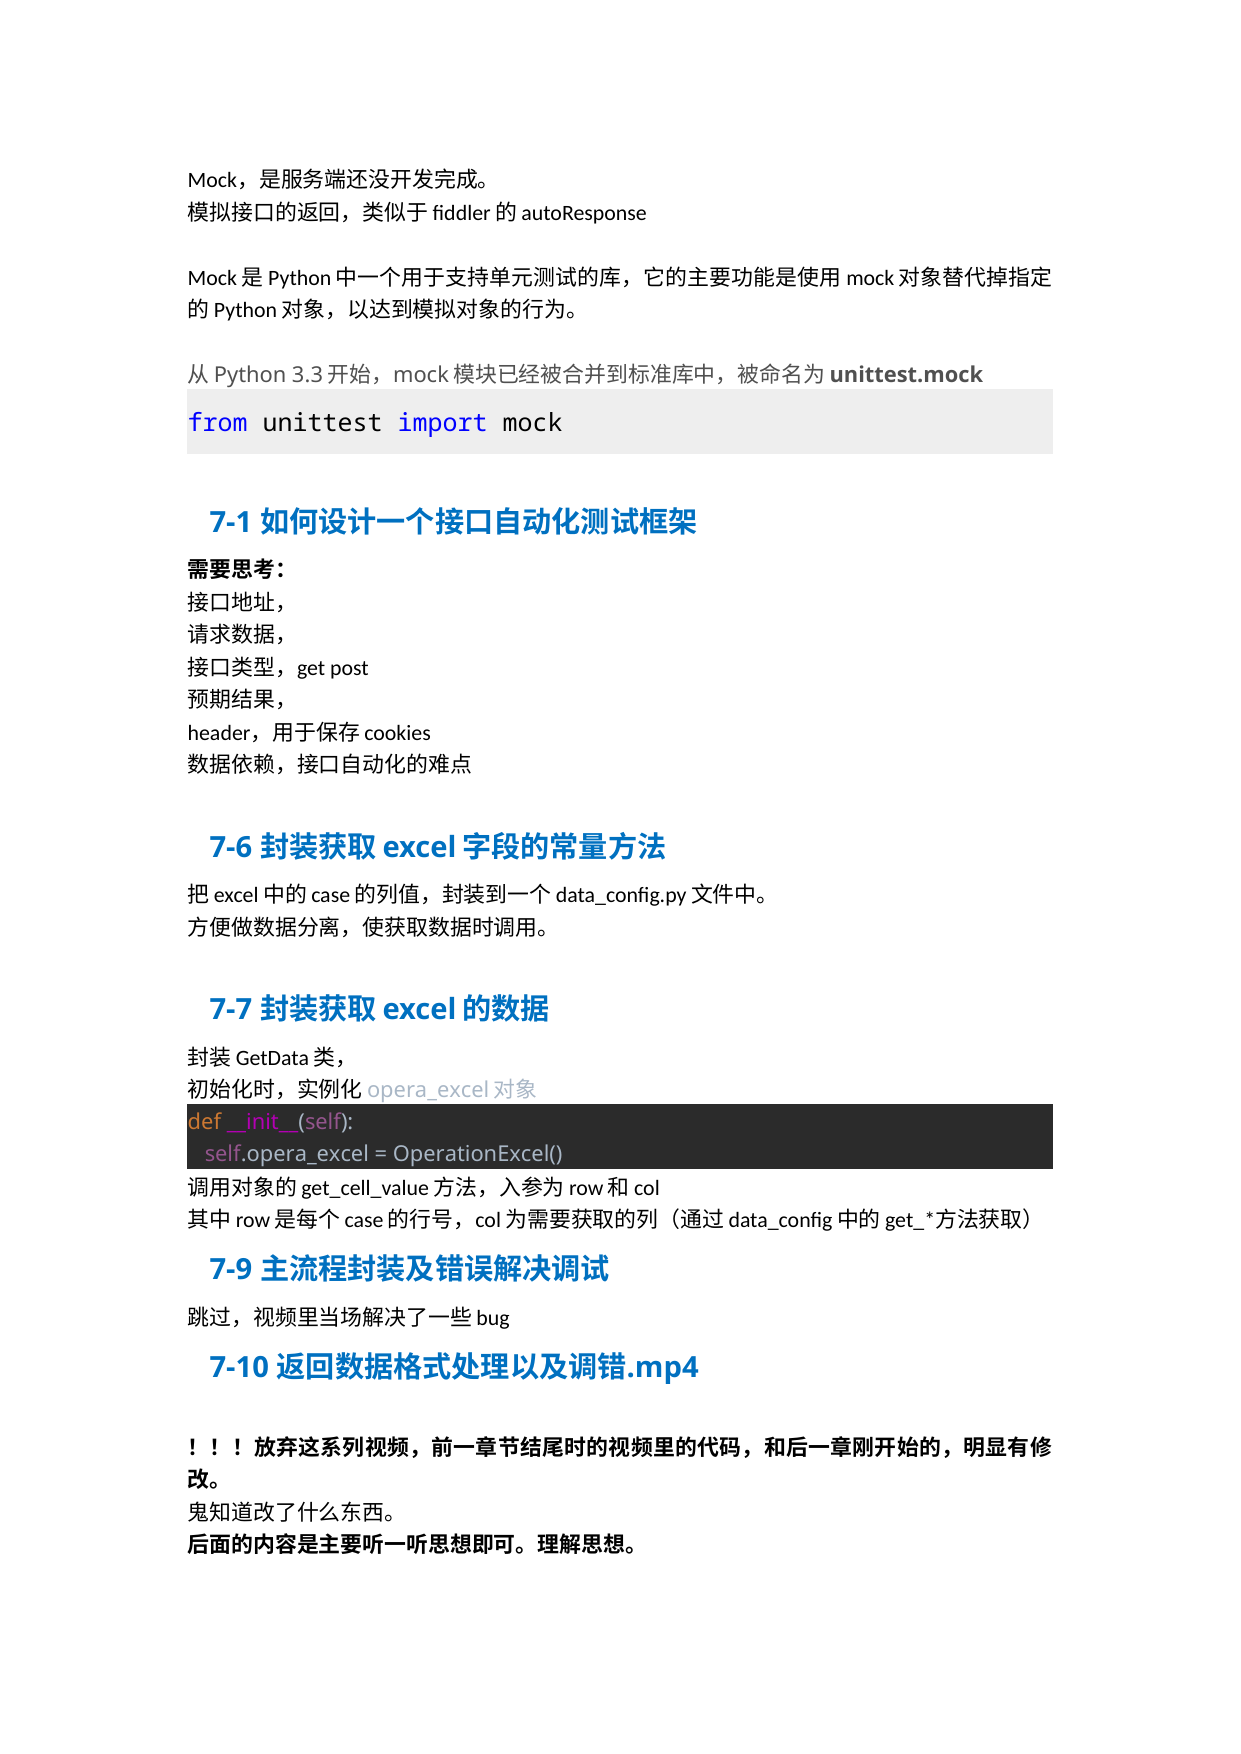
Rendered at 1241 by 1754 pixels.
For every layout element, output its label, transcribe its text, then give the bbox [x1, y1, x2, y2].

text 请求数据， [187, 617, 1053, 649]
subtitle 7-7 封装获取excel的数据 [209, 974, 1053, 1039]
text 初始化时，实例化opera_excel对象 [187, 1072, 1053, 1104]
text 方便做数据分离，使获取数据时调用。 [187, 909, 1053, 942]
subtitle 7-10 返回数据格式处理以及调错.mp4 [209, 1332, 1053, 1397]
text 模拟接口的返回，类似于fiddler的autoResponse [187, 194, 1053, 227]
text 其中row是每个case的行号，col为需要获取的列（通过data_config中的get_*方法获取） [187, 1202, 1053, 1234]
text 从Python 3.3开始，mock模块已经被合并到标准库中，被命名为unittest.mock [829, 357, 1053, 389]
subtitle 7-1 如何设计一个接口自动化测试框架 [209, 487, 1053, 552]
text header，用于保存cookies [187, 714, 1053, 747]
text ！！！放弃这系列视频，前一章节结尾时的视频里的代码，和后一章刚开始的，明显有修改。 [187, 1429, 1053, 1494]
text 后面的内容是主要听一听思想即可。理解思想。 [187, 1527, 1053, 1559]
text 鬼知道改了什么东西。 [187, 1494, 1053, 1527]
text 调用对象的get_cell_value方法，入参为row和col [187, 1169, 1053, 1202]
text 跳过，视频里当场解决了一些bug [187, 1299, 1053, 1332]
text 接口地址， [187, 584, 1053, 617]
text Mock，是服务端还没开发完成。 [187, 162, 1053, 194]
text 预期结果， [187, 682, 1053, 714]
text 把excel中的case的列值，封装到一个data_config.py文件中。 [187, 877, 1053, 909]
text Mock是Python中一个用于支持单元测试的库，它的主要功能是使用mock对象替代掉指定的Python对象，以达到模拟对象的行为。 [187, 259, 1053, 324]
subtitle 7-6 封装获取excel字段的常量方法 [209, 812, 1053, 877]
text 封装GetData类， [187, 1039, 1053, 1072]
text def __init__(self): self.opera_excel = OperationExcel() [187, 1104, 1053, 1169]
subtitle 7-9 主流程封装及错误解决调试 [209, 1234, 1053, 1299]
text from unittest import mock [187, 389, 1053, 454]
text 接口类型，get post [187, 649, 1053, 682]
text 需要思考： [187, 552, 1053, 584]
text 数据依赖，接口自动化的难点 [187, 747, 1053, 779]
